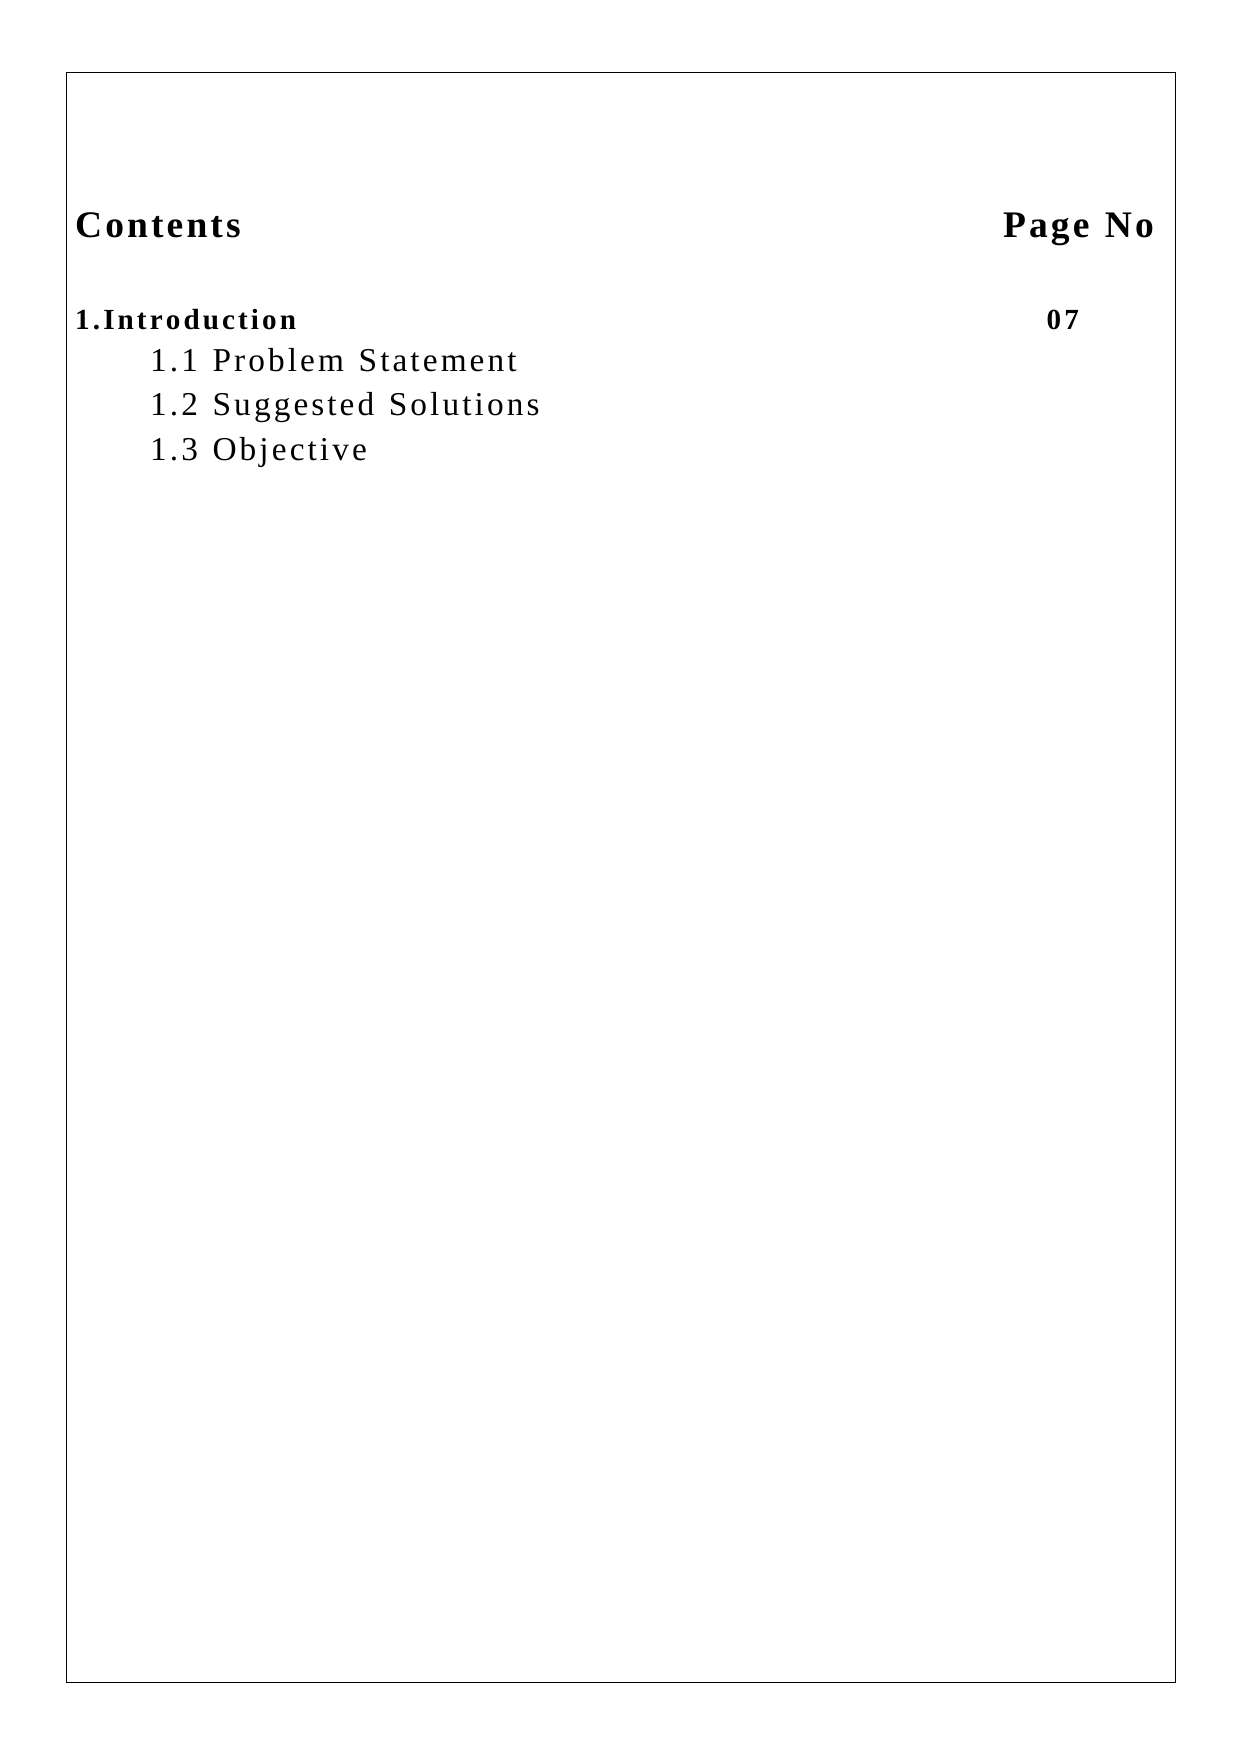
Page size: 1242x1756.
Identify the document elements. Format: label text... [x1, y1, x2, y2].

text Contents Page No [75, 203, 1167, 246]
text 1.Introduction 07 [75, 302, 1167, 336]
text 1.3 Objective [75, 429, 1167, 467]
text 1.2 Suggested Solutions [75, 385, 1167, 423]
text 1.1 Problem Statement [75, 341, 1167, 379]
